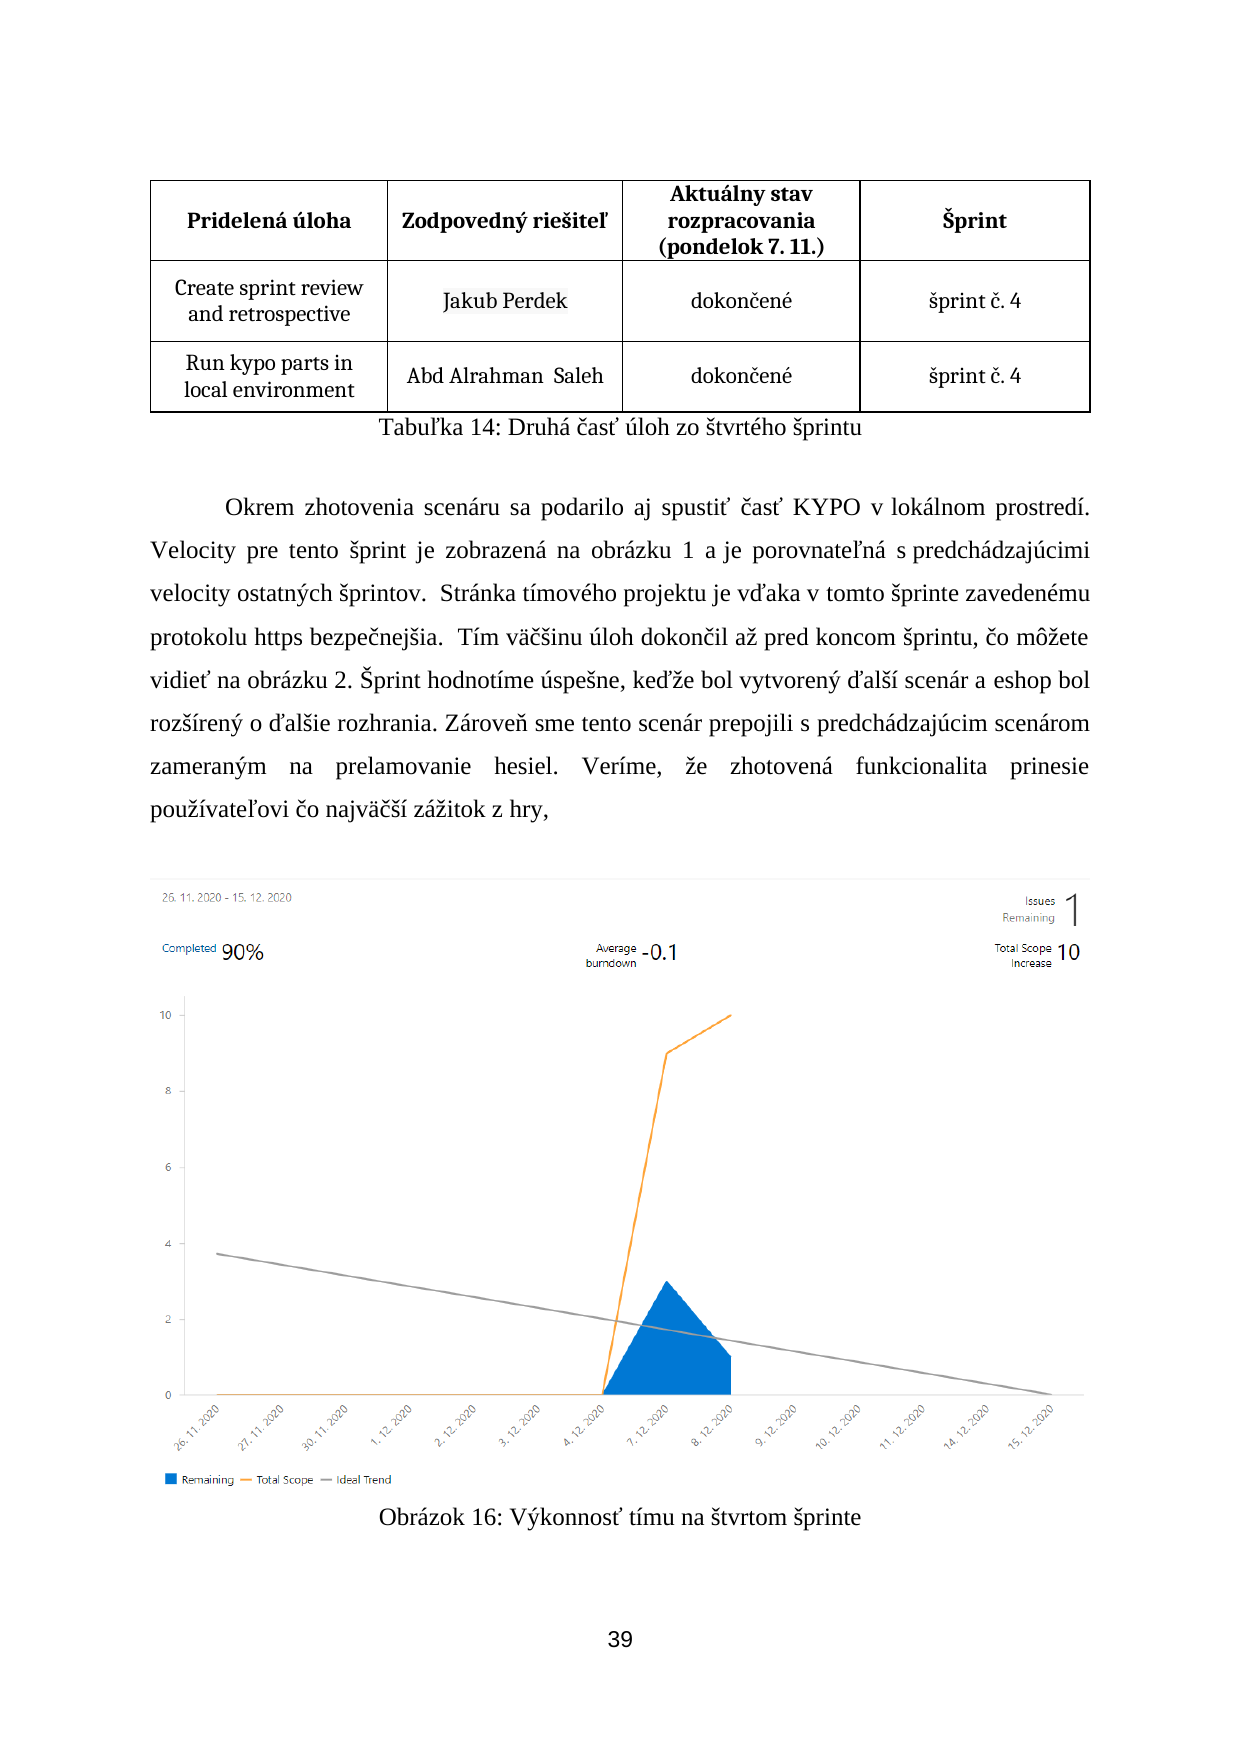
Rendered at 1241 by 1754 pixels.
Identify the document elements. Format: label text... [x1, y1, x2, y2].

table_cell dokončené [623, 342, 859, 411]
table_cell Create sprint review and retrospective [151, 261, 387, 341]
table_cell šprint č. 4 [861, 261, 1089, 341]
text Okrem zhotovenia scenáru sa podarilo aj spustiť časť KYPO v lokálnom prostredí. Velocity pre tento šprint je zobrazená na obrázku 1 a je porovnateľná s predchádzajúcimi velocity ostatných šprintov. Stránka tímového projektu je vďaka v tomto šprinte zavedenému protokolu https bezpečnejšia. Tím väčšinu úloh dokončil až pred koncom šprintu, čo môžete vidieť na obrázku 2. Šprint hodnotíme úspešne, keďže bol vytvorený ďalší scenár a eshop bol rozšírený o ďalšie rozhrania. Zároveň sme tento scenár prepojili s predchádzajúcim scenárom zameraným na prelamovanie hesiel. Veríme, že zhotovená funkcionalita prinesie používateľovi čo najväčší zážitok z hry, [150, 492, 1090, 823]
text Obrázok 16: Výkonnosť tímu na štvrtom šprinte [150, 1502, 1090, 1531]
text Tabuľka 14: Druhá časť úloh zo štvrtého šprintu [150, 413, 1090, 441]
table_header Pridelená úloha [151, 181, 387, 260]
table_cell Run kypo parts in local environment [151, 342, 387, 411]
table_cell Abd Alrahman Saleh [388, 342, 622, 411]
table_header Zodpovedný riešiteľ [388, 181, 622, 260]
table_cell dokončené [623, 261, 859, 341]
picture [150, 878, 1090, 1498]
table_cell Jakub Perdek [388, 261, 622, 341]
table_header Aktuálny stav rozpracovania (pondelok 7. 11.) [623, 181, 859, 260]
table_header Šprint [861, 181, 1089, 260]
table_cell šprint č. 4 [861, 342, 1089, 411]
